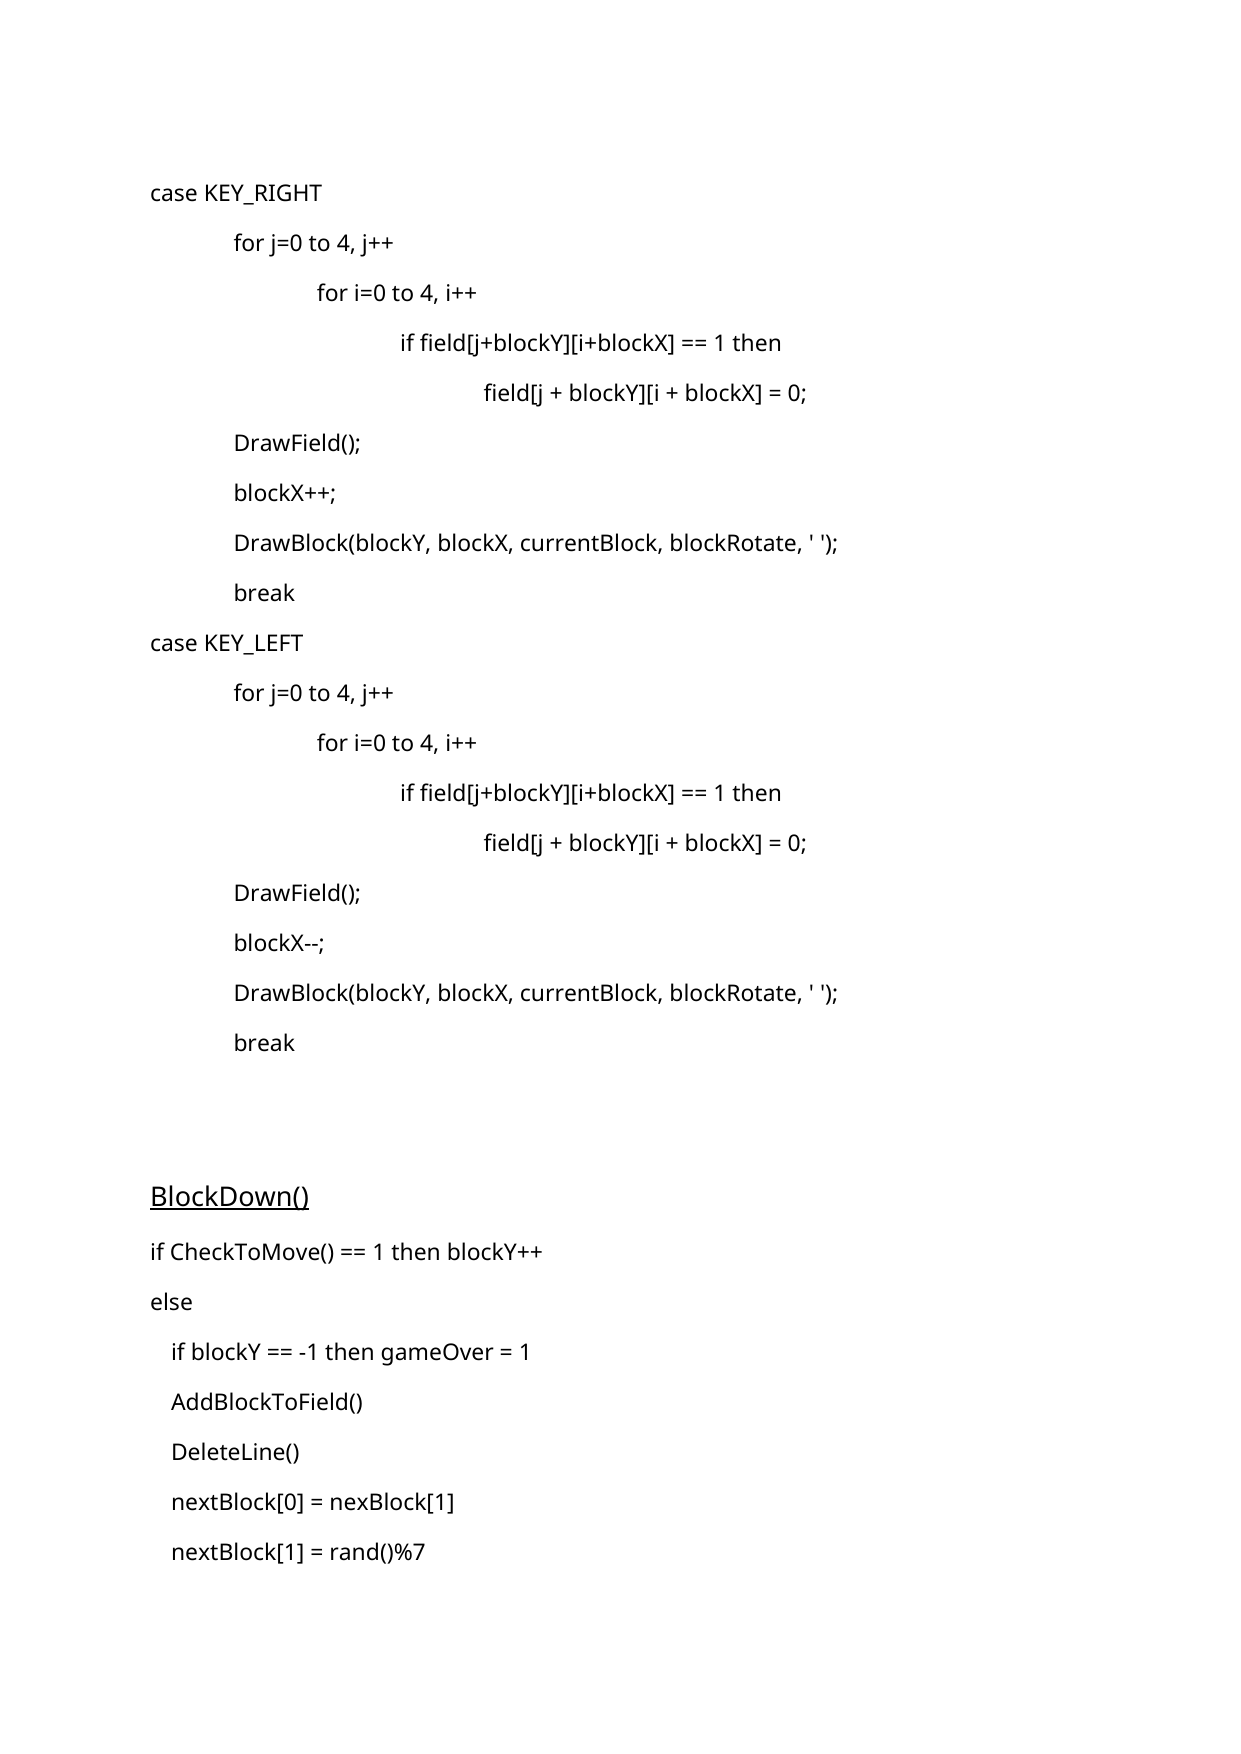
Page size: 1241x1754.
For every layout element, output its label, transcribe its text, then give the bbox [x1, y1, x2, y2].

text BlockDown() [150, 1177, 1090, 1214]
text break [150, 1027, 1090, 1058]
text field[j + blockY][i + blockX] = 0; [150, 827, 1090, 858]
text if field[j+blockY][i+blockX] == 1 then [150, 777, 1090, 808]
text blockX--; [150, 927, 1090, 958]
text case KEY_LEFT [150, 627, 1090, 658]
text for i=0 to 4, i++ [150, 727, 1090, 758]
text if CheckToMove() == 1 then blockY++ [150, 1236, 1090, 1267]
text DrawBlock(blockY, blockX, currentBlock, blockRotate, ' '); [150, 527, 1090, 558]
text case KEY_RIGHT [150, 177, 1090, 208]
text for j=0 to 4, j++ [150, 677, 1090, 708]
text field[j + blockY][i + blockX] = 0; [150, 377, 1090, 408]
text DrawField(); [150, 427, 1090, 458]
text for i=0 to 4, i++ [150, 277, 1090, 308]
text if field[j+blockY][i+blockX] == 1 then [150, 327, 1090, 358]
text break [150, 577, 1090, 608]
text for j=0 to 4, j++ [150, 227, 1090, 258]
text DrawBlock(blockY, blockX, currentBlock, blockRotate, ' '); [150, 977, 1090, 1008]
text nextBlock[1] = rand()%7 [171, 1536, 1090, 1567]
text else [150, 1286, 1090, 1317]
text DrawField(); [150, 877, 1090, 908]
text if blockY == -1 then gameOver = 1 [171, 1336, 1090, 1367]
text DeleteLine() [171, 1436, 1090, 1467]
text blockX++; [150, 477, 1090, 508]
text AddBlockToField() [171, 1386, 1090, 1417]
text nextBlock[0] = nexBlock[1] [171, 1486, 1090, 1517]
